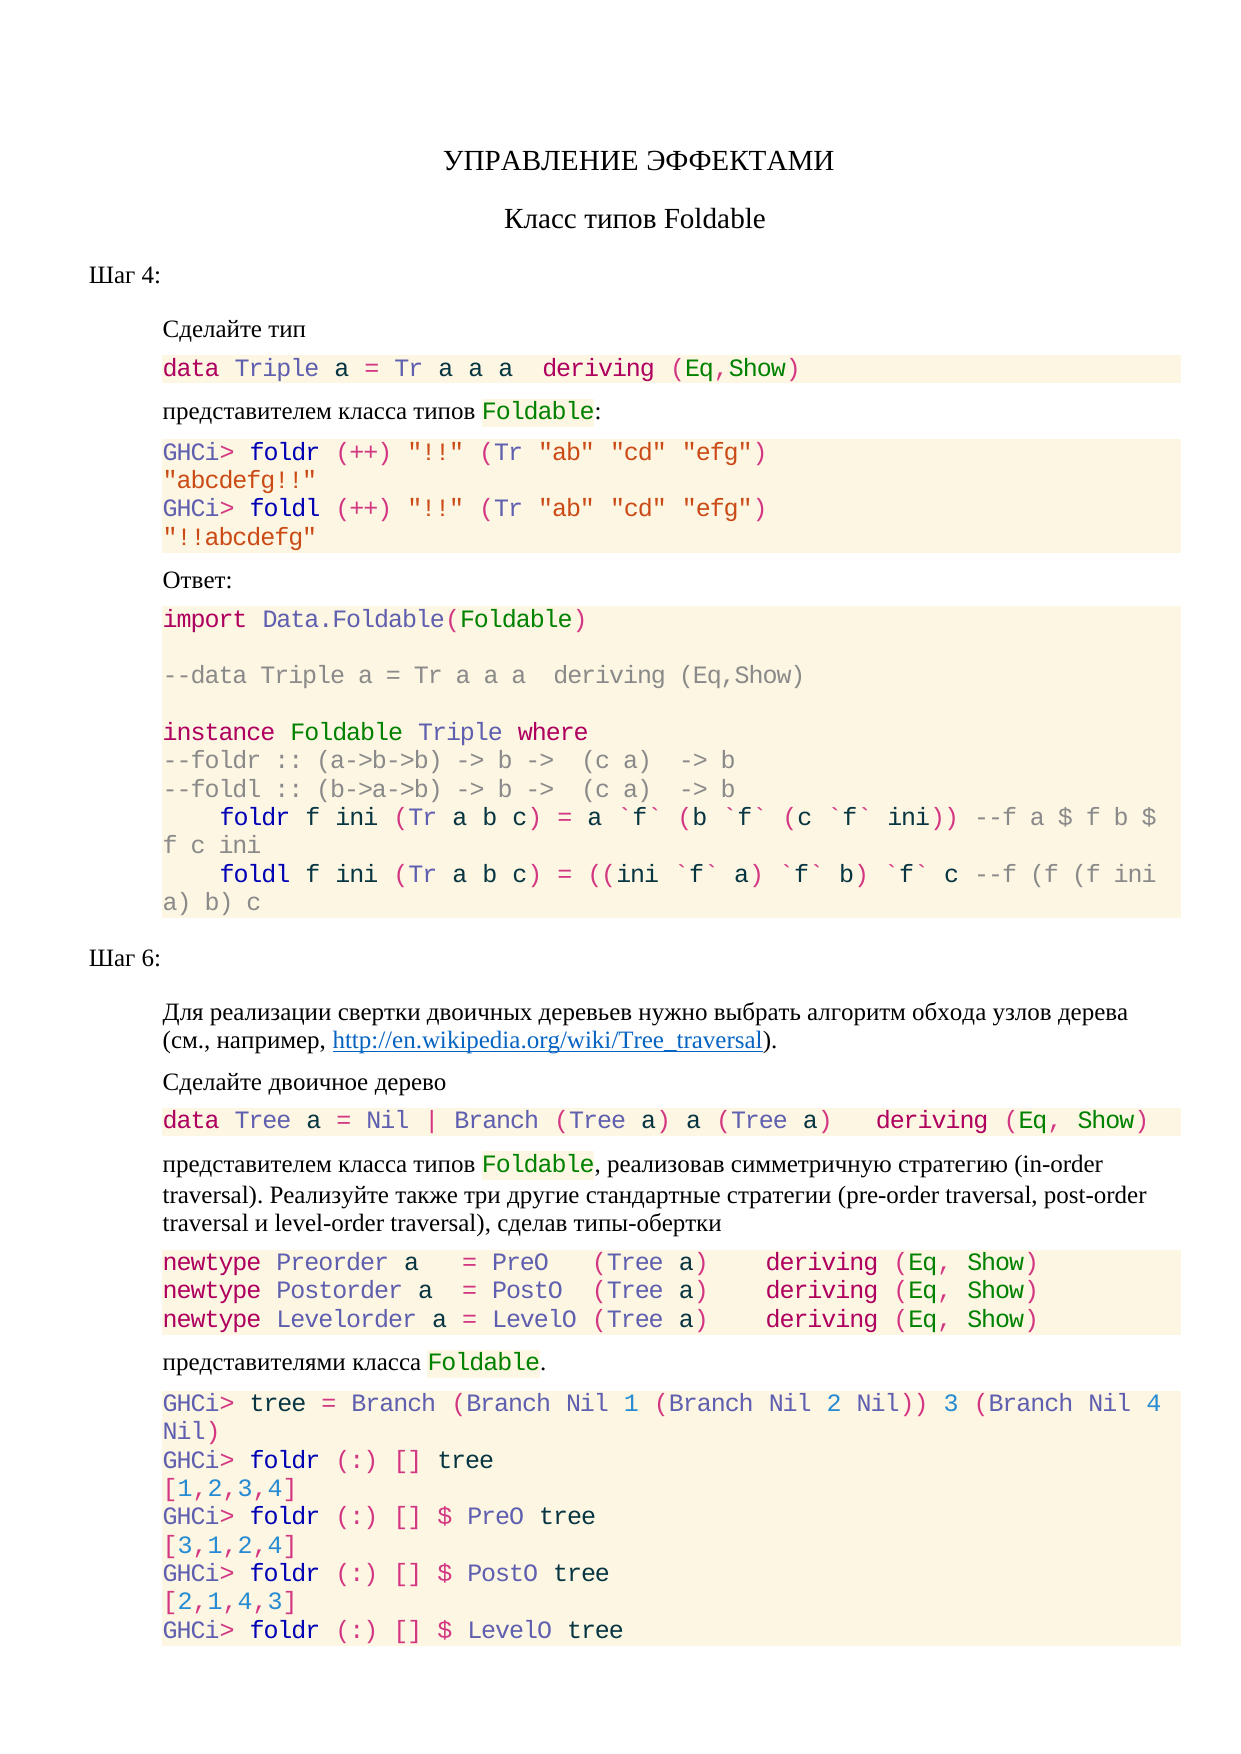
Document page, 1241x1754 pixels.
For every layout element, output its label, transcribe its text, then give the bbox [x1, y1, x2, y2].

text foldl f ini (Tr a b c) = ((ini `f` a) `f` b) `f` c --f (f (f ini a) b) c [162, 861, 1181, 918]
text data Triple a = Tr a a a deriving (Eq,Show) [162, 355, 1181, 383]
subtitle УПРАВЛЕНИЕ ЭФФЕКТАМИ [89, 143, 1181, 177]
text представителями класса Foldable. [162, 1347, 1181, 1378]
text --foldr :: (a->b->b) -> b -> (c a) -> b [162, 748, 1181, 776]
subtitle Класс типов Foldable [89, 202, 1181, 235]
text import Data.Foldable(Foldable) [162, 606, 1181, 635]
text GHCi> foldr (:) [] $ PostO tree [162, 1561, 1181, 1589]
text GHCi> foldr (:) [] $ PreO tree [162, 1504, 1181, 1532]
text [1,2,3,4] [162, 1476, 1181, 1504]
text Сделайте тип [162, 314, 1181, 343]
text "!!abcdefg" [162, 524, 1181, 553]
text data Tree a = Nil | Branch (Tree a) a (Tree a) deriving (Eq, Show) [162, 1108, 1181, 1136]
text newtype Levelorder a = LevelO (Tree a) deriving (Eq, Show) [162, 1306, 1181, 1335]
text представителем класса типов Foldable, реализовав симметричную стратегию (in-order traversal). Реализуйте также три другие стандартные стратегии (pre-order traversal, post-order traversal и level-order traversal), сделав типы-обертки [162, 1149, 1181, 1237]
text GHCi> foldr (:) [] $ LevelO tree [162, 1617, 1181, 1646]
text GHCi> foldr (:) [] tree [162, 1447, 1181, 1476]
text представителем класса типов Foldable: [162, 396, 1181, 427]
text --foldl :: (b->a->b) -> b -> (c a) -> b [162, 776, 1181, 805]
subtitle Шаг 4: [89, 260, 1181, 289]
subtitle Шаг 6: [89, 943, 1181, 972]
text GHCi> foldl (++) "!!" (Tr "ab" "cd" "efg") [162, 496, 1181, 524]
text Для реализации свертки двоичных деревьев нужно выбрать алгоритм обхода узлов дерева (см., например, http://en.wikipedia.org/wiki/Tree_traversal). [162, 997, 1181, 1054]
text GHCi> foldr (++) "!!" (Tr "ab" "cd" "efg") [162, 439, 1181, 468]
text --data Triple a = Tr a a a deriving (Eq,Show) [162, 663, 1181, 691]
text newtype Postorder a = PostO (Tree a) deriving (Eq, Show) [162, 1278, 1181, 1306]
text [3,1,2,4] [162, 1532, 1181, 1561]
text instance Foldable Triple where [162, 720, 1181, 748]
text "abcdefg!!" [162, 468, 1181, 496]
text GHCi> tree = Branch (Branch Nil 1 (Branch Nil 2 Nil)) 3 (Branch Nil 4 Nil) [162, 1391, 1181, 1447]
text Сделайте двоичное дерево [162, 1067, 1181, 1096]
text foldr f ini (Tr a b c) = a `f` (b `f` (c `f` ini)) --f a $ f b $ f c ini [162, 805, 1181, 861]
text newtype Preorder a = PreO (Tree a) deriving (Eq, Show) [162, 1250, 1181, 1278]
text Ответ: [162, 565, 1181, 594]
text [2,1,4,3] [162, 1589, 1181, 1617]
